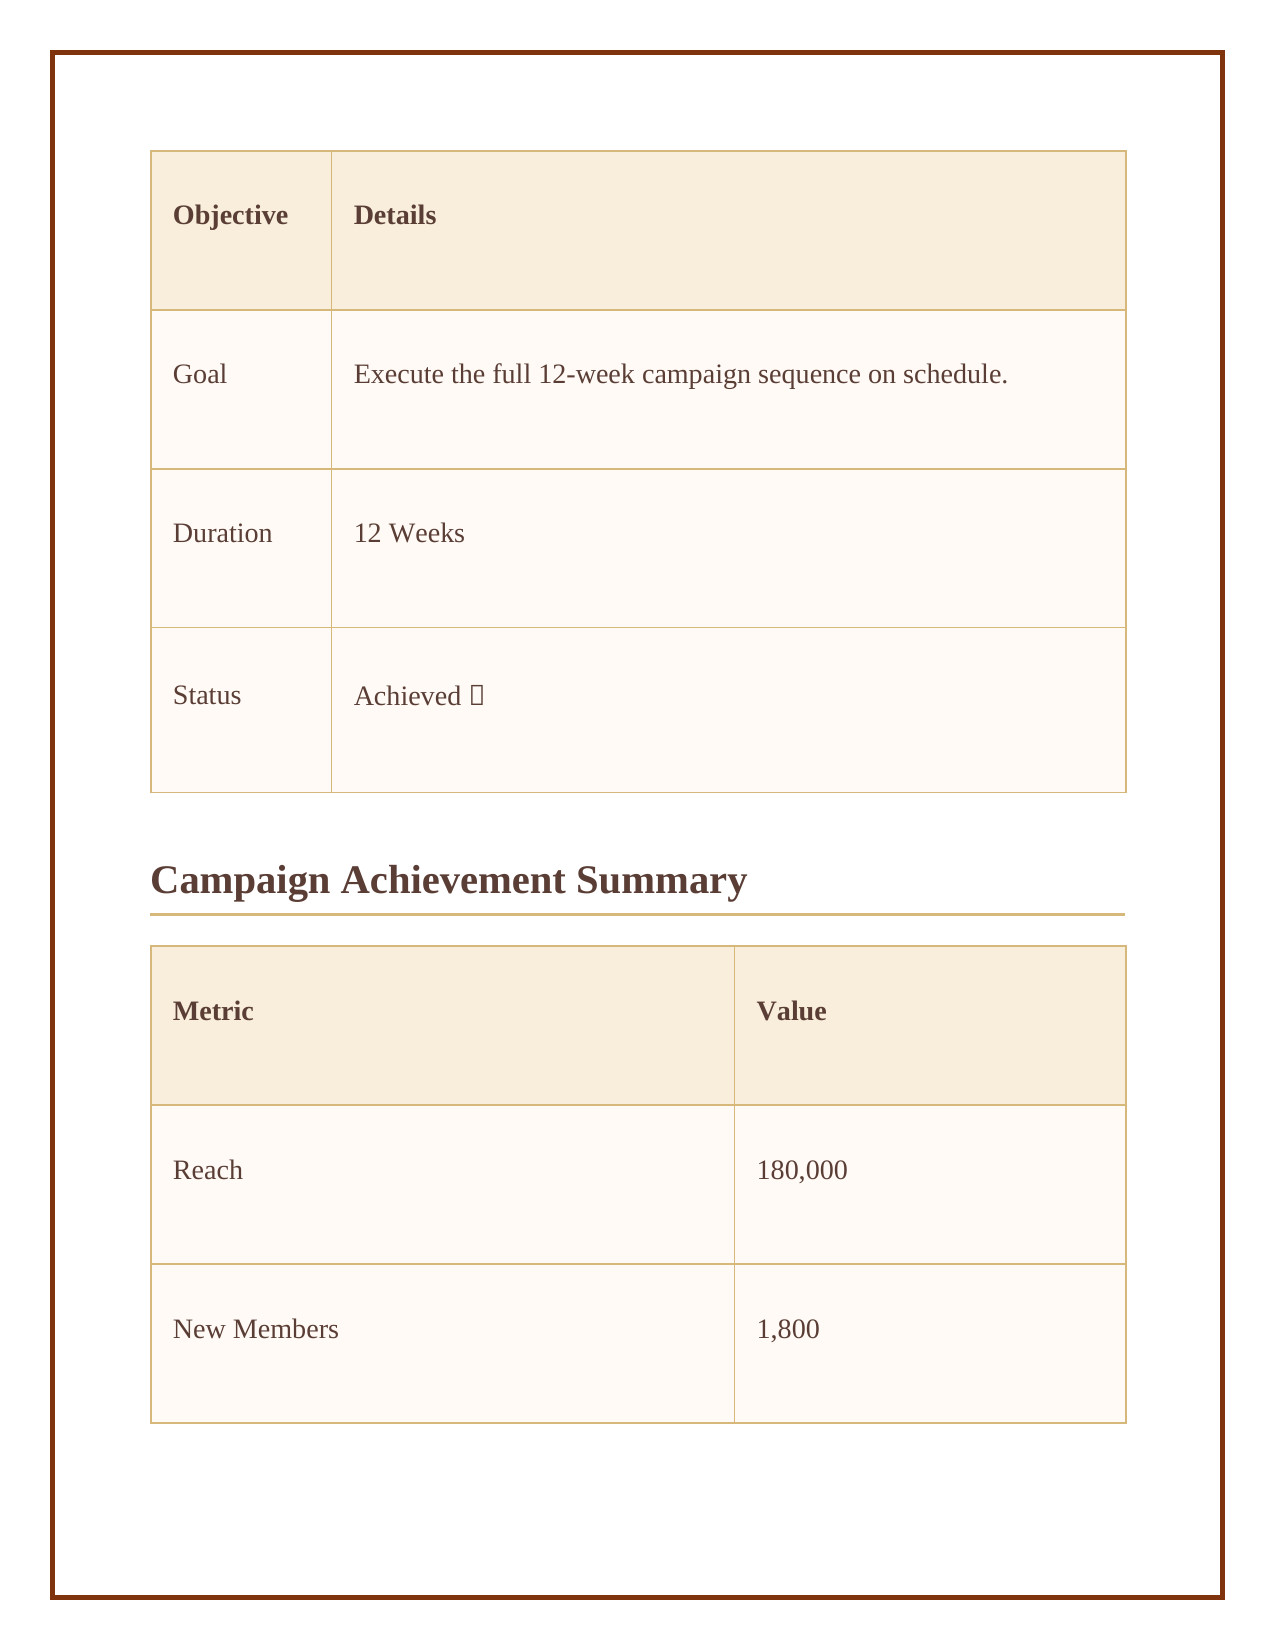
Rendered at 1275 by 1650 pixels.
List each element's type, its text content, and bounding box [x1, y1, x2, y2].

table_header Details [332, 152, 1125, 309]
table_cell Goal [152, 311, 331, 468]
table_header Objective [152, 152, 331, 309]
table_cell New Members [152, 1265, 734, 1422]
table_header Metric [152, 947, 734, 1104]
table_cell Duration [152, 470, 331, 627]
table_header Value [735, 947, 1125, 1104]
table_cell 1,800 [735, 1265, 1125, 1422]
table_cell Achieved ✅ [332, 628, 1125, 792]
table_cell 180,000 [735, 1106, 1125, 1263]
subtitle Campaign Achievement Summary [150, 856, 1125, 913]
table_cell 12 Weeks [332, 470, 1125, 627]
table_cell Status [152, 628, 331, 792]
table_cell Reach [152, 1106, 734, 1263]
table_cell Execute the full 12-week campaign sequence on schedule. [332, 311, 1125, 468]
